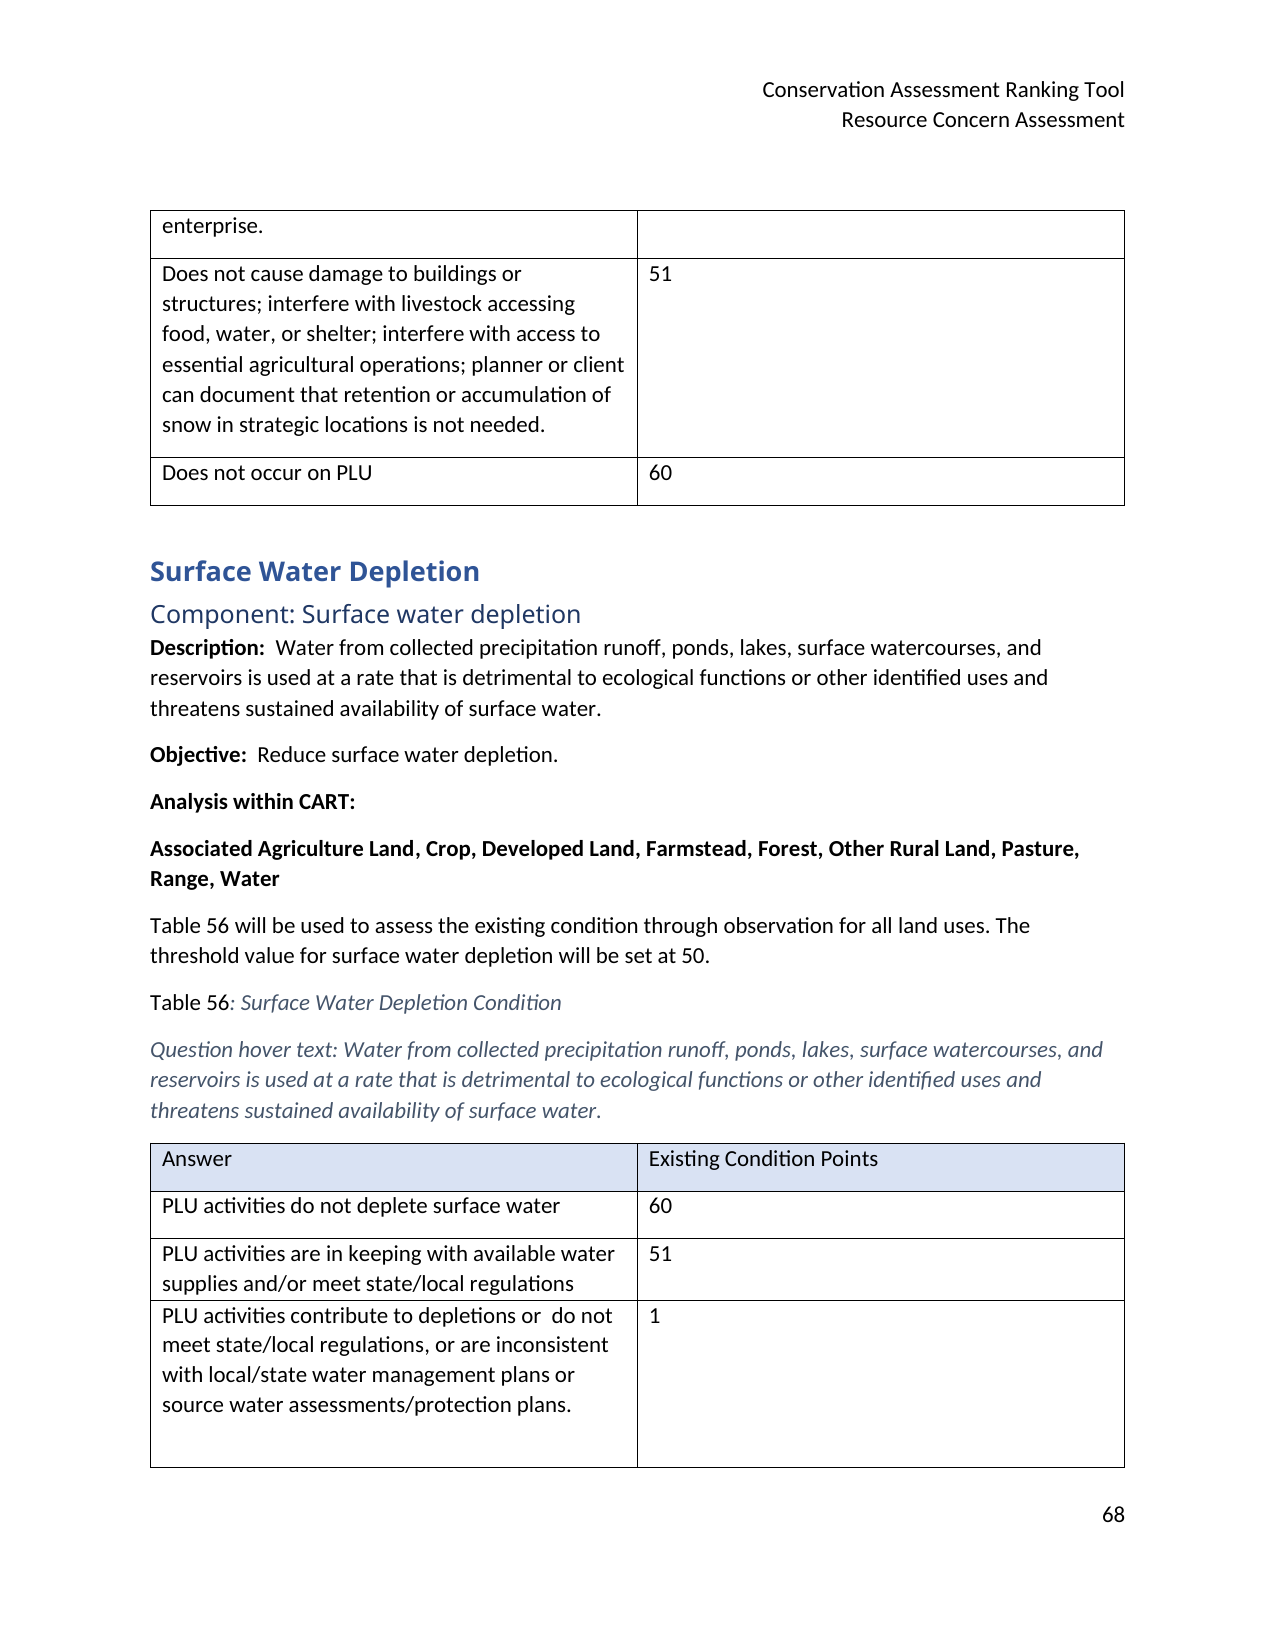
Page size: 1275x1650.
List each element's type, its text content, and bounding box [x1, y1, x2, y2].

table_cell PLU activities are in keeping with available water supplies and/or meet state/local regulations [151, 1239, 637, 1300]
table_cell 51 [638, 1239, 1124, 1300]
table_cell 60 [638, 458, 1124, 505]
text Table 56 will be used to assess the existing condition through observation for all land uses. The threshold value for surface water depletion will be set at 50. [150, 911, 1125, 970]
table_cell 51 [638, 259, 1124, 457]
table_cell 60 [638, 1192, 1124, 1238]
text Surface Water Depletion [150, 553, 1125, 589]
table_header Answer [151, 1144, 637, 1191]
text Description: Water from collected precipitation runoff, ponds, lakes, surface watercourses, and reservoirs is used at a rate that is detrimental to ecological functions or other identified uses and threatens sustained availability of surface water. [150, 633, 1125, 722]
table_cell PLU activities contribute to depletions or do not meet state/local regulations, or are inconsistent with local/state water management plans or source water assessments/protection plans. [151, 1301, 637, 1467]
text Objective: Reduce surface water depletion. [150, 741, 1125, 769]
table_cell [151, 211, 637, 258]
table_cell 1 [638, 211, 1124, 258]
text Associated Agriculture Land, Crop, Developed Land, Farmstead, Forest, Other Rural Land, Pasture, Range, Water [150, 834, 1125, 893]
table_cell PLU activities do not deplete surface water [151, 1192, 637, 1238]
text Table 56: Surface Water Depletion Condition [150, 988, 1125, 1017]
table_cell 1 [638, 1301, 1124, 1467]
table_cell Does not cause damage to buildings or structures; interfere with livestock accessing food, water, or shelter; interfere with access to essential agricultural operations; planner or client can document that retention or accumulation of snow in strategic locations is not needed. [151, 259, 637, 457]
text Question hover text: Water from collected precipitation runoff, ponds, lakes, surface watercourses, and reservoirs is used at a rate that is detrimental to ecological functions or other identified uses and threatens sustained availability of surface water. [150, 1035, 1125, 1124]
text Component: Surface water depletion [150, 597, 1125, 631]
table_header Existing Condition Points [638, 1144, 1124, 1191]
text Analysis within CART: [150, 787, 1125, 816]
table_cell Does not occur on PLU [151, 458, 637, 505]
